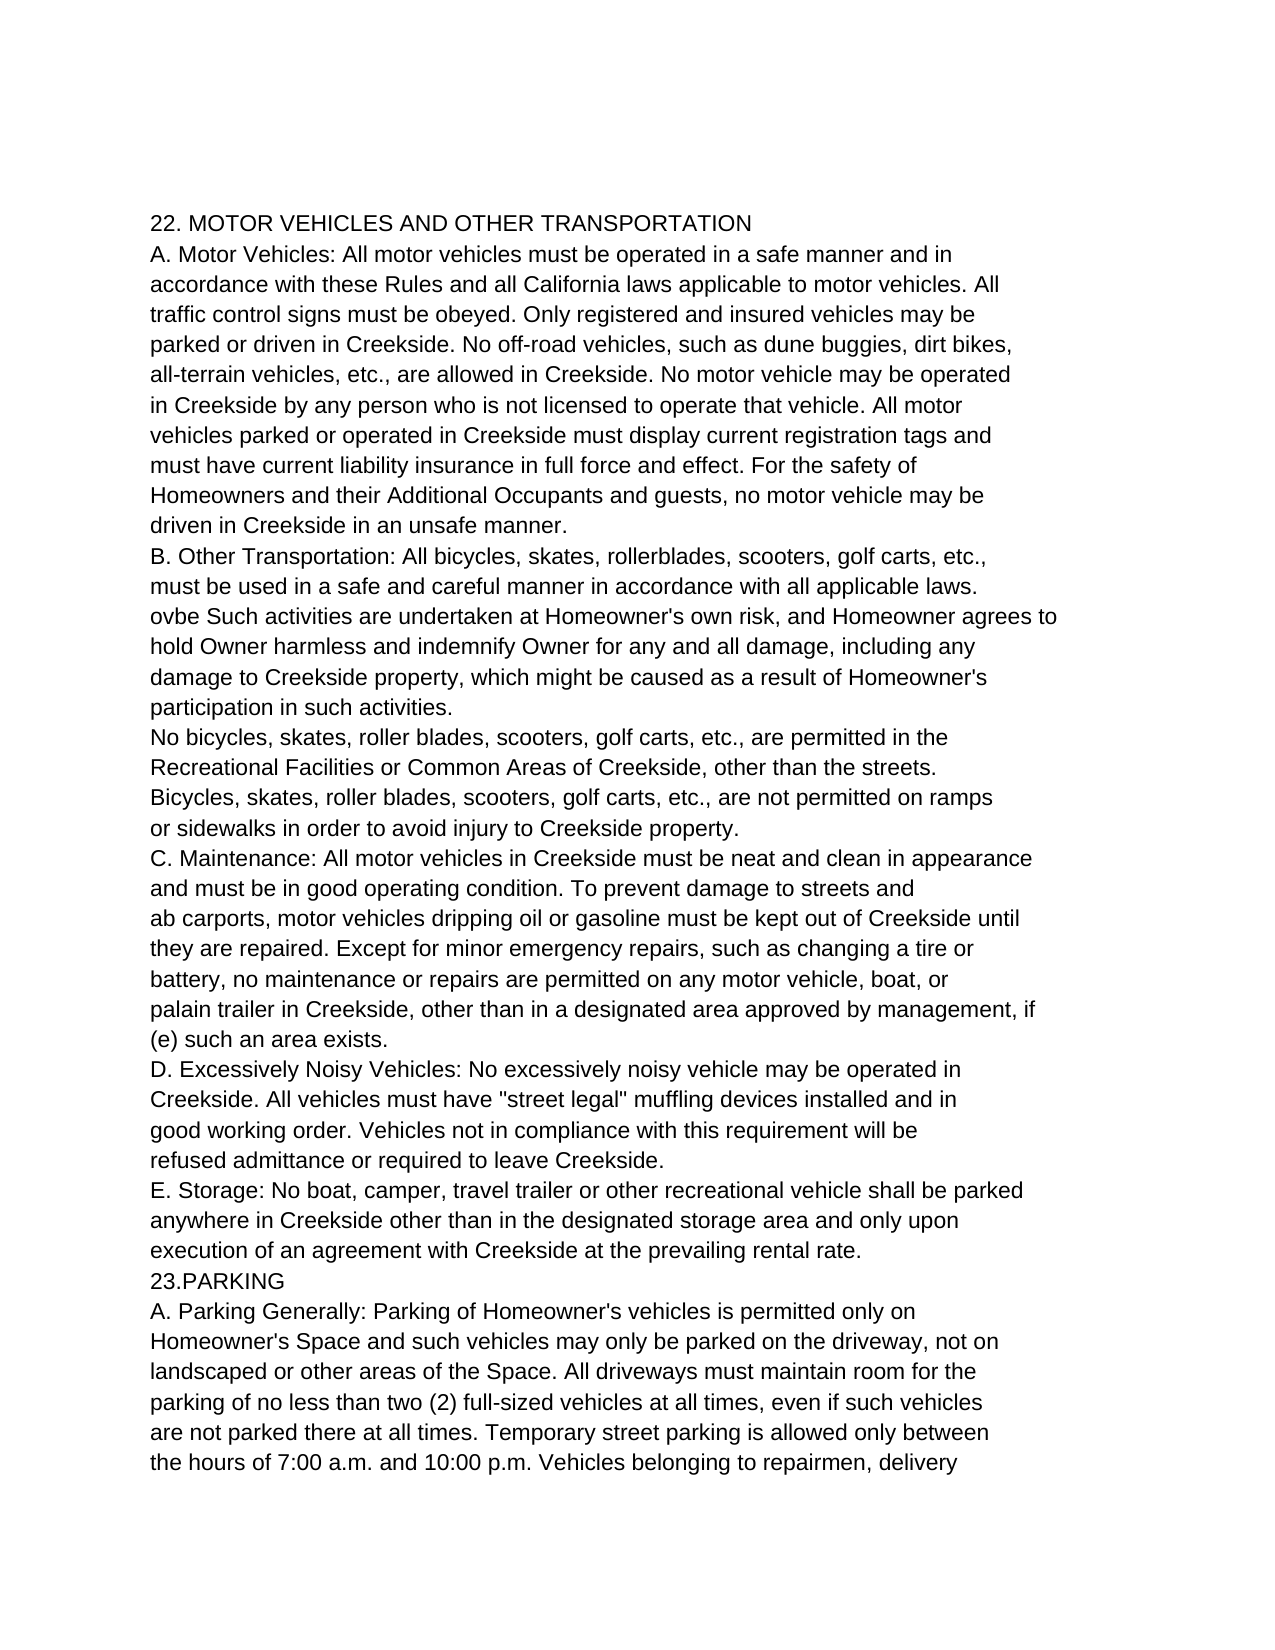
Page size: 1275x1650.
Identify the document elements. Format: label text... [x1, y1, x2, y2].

text ovbe Such activities are undertaken at Homeowner's own risk, and Homeowner agrees to [150, 603, 1125, 629]
text anywhere in Creekside other than in the designated storage area and only upon [150, 1207, 1125, 1234]
text execution of an agreement with Creekside at the prevailing rental rate. [150, 1237, 1125, 1264]
text they are repaired. Except for minor emergency repairs, such as changing a tire or [150, 935, 1125, 962]
text parking of no less than two (2) full-sized vehicles at all times, even if such vehicles [150, 1388, 1125, 1415]
text Bicycles, skates, roller blades, scooters, golf carts, etc., are not permitted on ramps [150, 784, 1125, 811]
text refused admittance or required to leave Creekside. [150, 1147, 1125, 1173]
text and must be in good operating condition. To prevent damage to streets and [150, 875, 1125, 901]
text accordance with these Rules and all California laws applicable to motor vehicles. All [150, 271, 1125, 297]
text C. Maintenance: All motor vehicles in Creekside must be neat and clean in appearance [150, 845, 1125, 871]
text B. Other Transportation: All bicycles, skates, rollerblades, scooters, golf carts, etc., [150, 543, 1125, 569]
text palain trailer in Creekside, other than in a designated area approved by management, if [150, 996, 1125, 1022]
text Homeowner's Space and such vehicles may only be parked on the driveway, not on [150, 1328, 1125, 1354]
text traffic control signs must be obeyed. Only registered and insured vehicles may be [150, 301, 1125, 327]
text 22. MOTOR VEHICLES AND OTHER TRANSPORTATION [150, 210, 1125, 237]
text parked or driven in Creekside. No off-road vehicles, such as dune buggies, dirt bikes, [150, 331, 1125, 358]
text D. Excessively Noisy Vehicles: No excessively noisy vehicle may be operated in [150, 1056, 1125, 1083]
text Creekside. All vehicles must have "street legal" muffling devices installed and in [150, 1086, 1125, 1113]
text the hours of 7:00 a.m. and 10:00 p.m. Vehicles belonging to repairmen, delivery [150, 1449, 1125, 1475]
text (e) such an area exists. [150, 1026, 1125, 1052]
text landscaped or other areas of the Space. All driveways must maintain room for the [150, 1358, 1125, 1385]
text Homeowners and their Additional Occupants and guests, no motor vehicle may be [150, 482, 1125, 509]
text are not parked there at all times. Temporary street parking is allowed only between [150, 1419, 1125, 1445]
text ab carports, motor vehicles dripping oil or gasoline must be kept out of Creekside until [150, 905, 1125, 932]
text Recreational Facilities or Common Areas of Creekside, other than the streets. [150, 754, 1125, 781]
text damage to Creekside property, which might be caused as a result of Homeowner's [150, 663, 1125, 690]
text battery, no maintenance or repairs are permitted on any motor vehicle, boat, or [150, 966, 1125, 992]
text or sidewalks in order to avoid injury to Creekside property. [150, 814, 1125, 841]
text hold Owner harmless and indemnify Owner for any and all damage, including any [150, 633, 1125, 660]
text A. Motor Vehicles: All motor vehicles must be operated in a safe manner and in [150, 241, 1125, 267]
text must have current liability insurance in full force and effect. For the safety of [150, 452, 1125, 478]
text vehicles parked or operated in Creekside must display current registration tags and [150, 422, 1125, 448]
text 23.PARKING [150, 1268, 1125, 1294]
text participation in such activities. [150, 694, 1125, 720]
text must be used in a safe and careful manner in accordance with all applicable laws. [150, 573, 1125, 599]
text A. Parking Generally: Parking of Homeowner's vehicles is permitted only on [150, 1298, 1125, 1324]
text good working order. Vehicles not in compliance with this requirement will be [150, 1117, 1125, 1143]
text driven in Creekside in an unsafe manner. [150, 512, 1125, 539]
text E. Storage: No boat, camper, travel trailer or other recreational vehicle shall be parked [150, 1177, 1125, 1203]
text in Creekside by any person who is not licensed to operate that vehicle. All motor [150, 392, 1125, 418]
text all-terrain vehicles, etc., are allowed in Creekside. No motor vehicle may be operated [150, 361, 1125, 388]
text No bicycles, skates, roller blades, scooters, golf carts, etc., are permitted in the [150, 724, 1125, 750]
